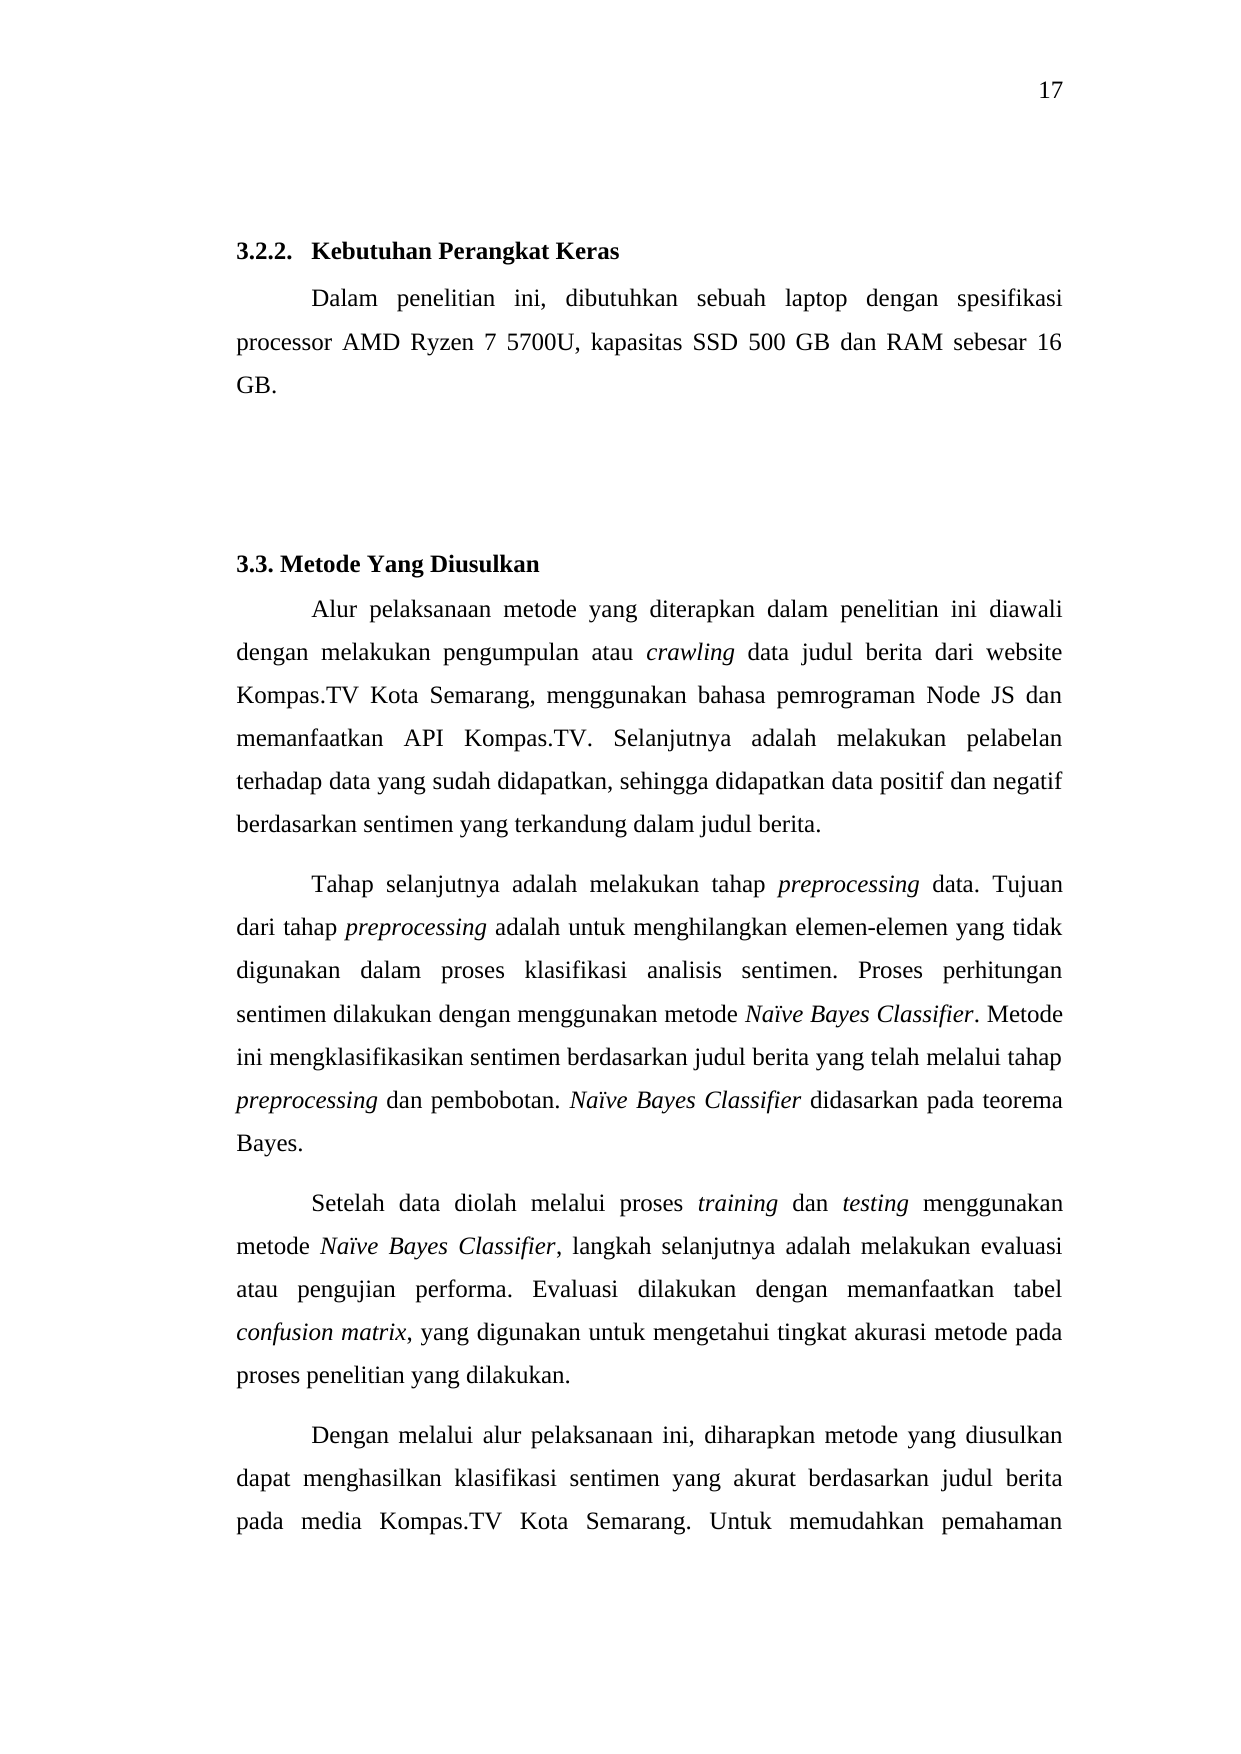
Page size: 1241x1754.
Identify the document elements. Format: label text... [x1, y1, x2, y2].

text Dalam penelitian ini, dibutuhkan sebuah laptop dengan spesifikasi processor AMD Ryzen 7 5700U, kapasitas SSD 500 GB dan RAM sebesar 16 GB. [236, 283, 1063, 398]
subtitle 3.3. Metode Yang Diusulkan [236, 549, 1060, 578]
text Tahap selanjutnya adalah melakukan tahap preprocessing data. Tujuan dari tahap preprocessing adalah untuk menghilangkan elemen-elemen yang tidak digunakan dalam proses klasifikasi analisis sentimen. Proses perhitungan sentimen dilakukan dengan menggunakan metode Naïve Bayes Classifier. Metode ini mengklasifikasikan sentimen berdasarkan judul berita yang telah melalui tahap preprocessing dan pembobotan. Naïve Bayes Classifier didasarkan pada teorema Bayes. [236, 869, 1063, 1157]
text Kebutuhan Perangkat Keras [236, 236, 1063, 265]
text Alur pelaksanaan metode yang diterapkan dalam penelitian ini diawali dengan melakukan pengumpulan atau crawling data judul berita dari website Kompas.TV Kota Semarang, menggunakan bahasa pemrograman Node JS dan memanfaatkan API Kompas.TV. Selanjutnya adalah melakukan pelabelan terhadap data yang sudah didapatkan, sehingga didapatkan data positif dan negatif berdasarkan sentimen yang terkandung dalam judul berita. [236, 594, 1063, 838]
text Setelah data diolah melalui proses training dan testing menggunakan metode Naïve Bayes Classifier, langkah selanjutnya adalah melakukan evaluasi atau pengujian performa. Evaluasi dilakukan dengan memanfaatkan tabel confusion matrix, yang digunakan untuk mengetahui tingkat akurasi metode pada proses penelitian yang dilakukan. [236, 1188, 1063, 1389]
